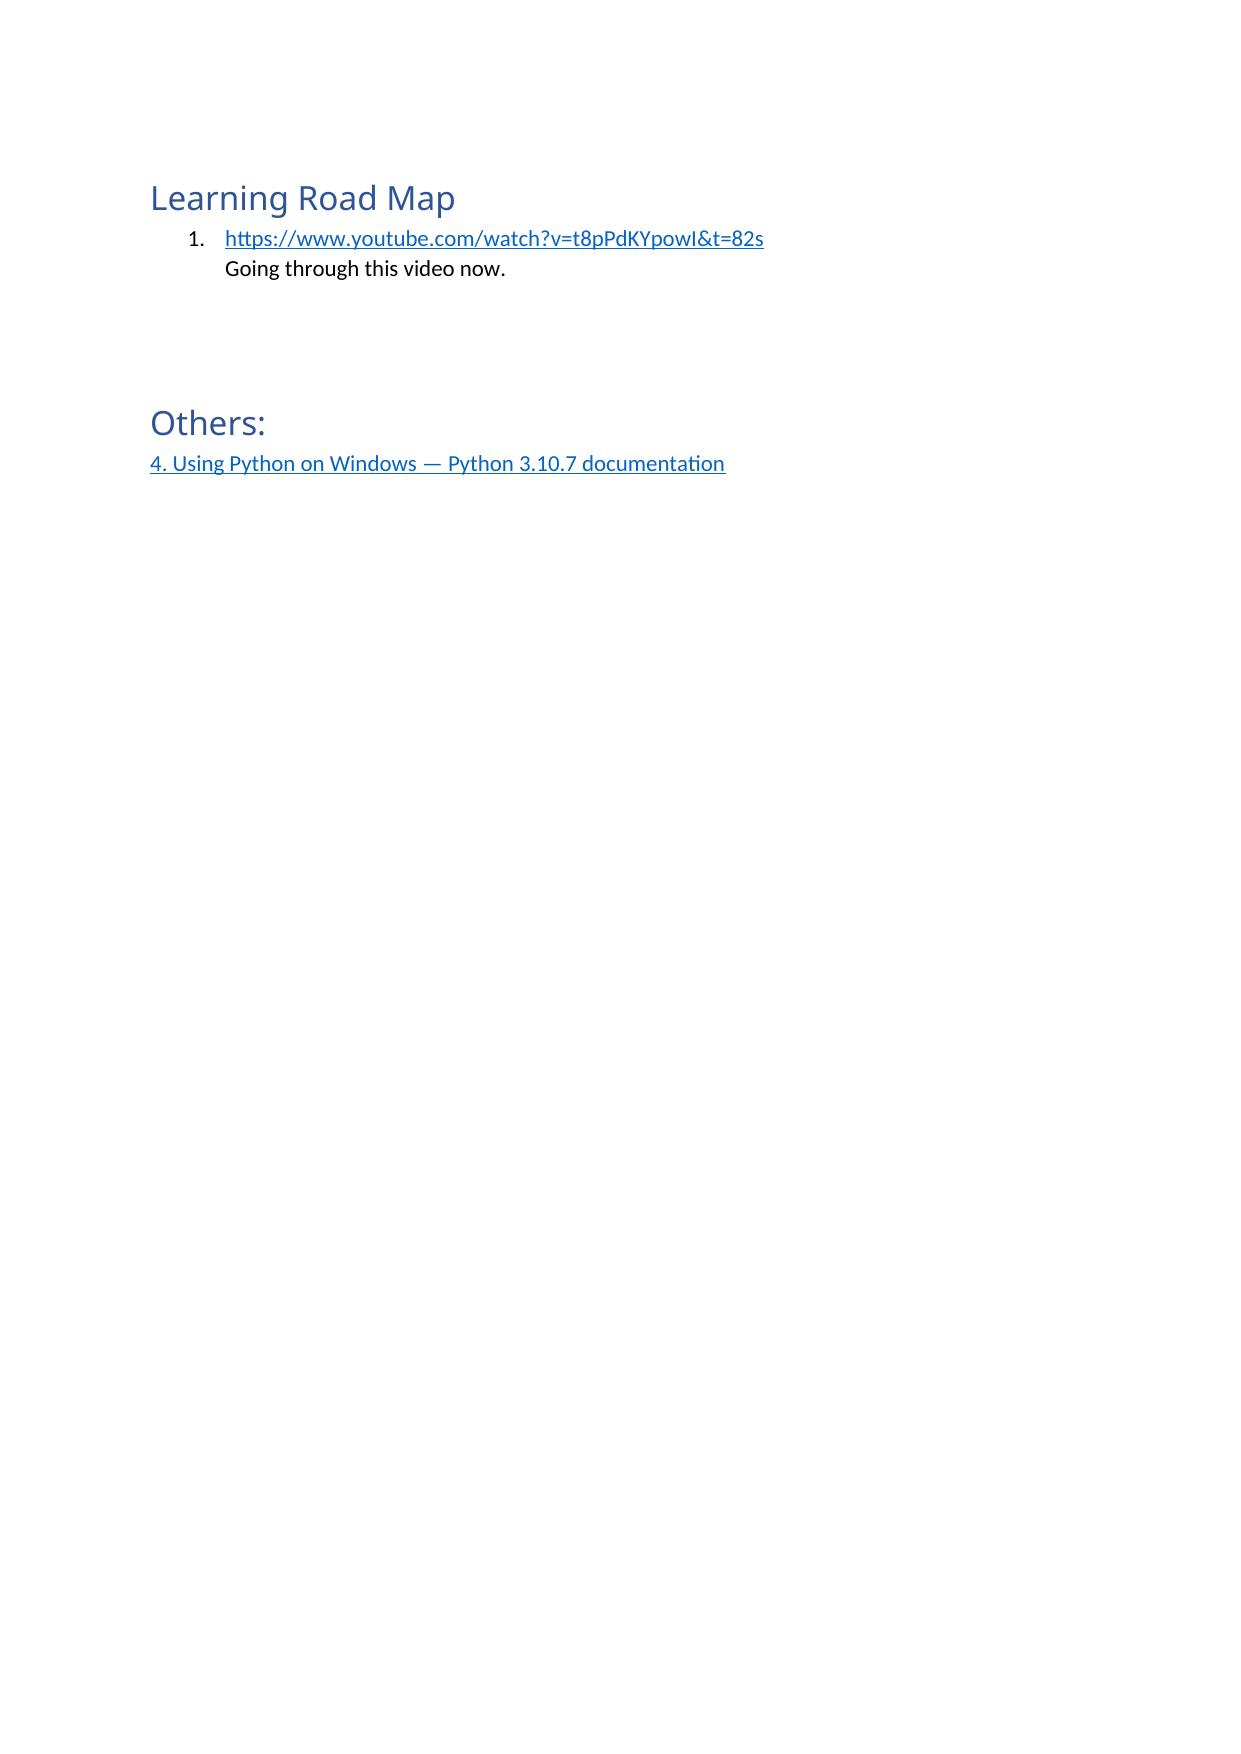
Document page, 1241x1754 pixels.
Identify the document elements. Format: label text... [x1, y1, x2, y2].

subtitle Others: [150, 400, 1090, 445]
list https://www.youtube.com/watch?v=t8pPdKYpowI&t=82s [187, 224, 1090, 252]
text 4. Using Python on Windows — Python 3.10.7 documentation [150, 449, 1090, 477]
subtitle Learning Road Map [150, 175, 1090, 220]
list Going through this video now. [225, 254, 1090, 282]
